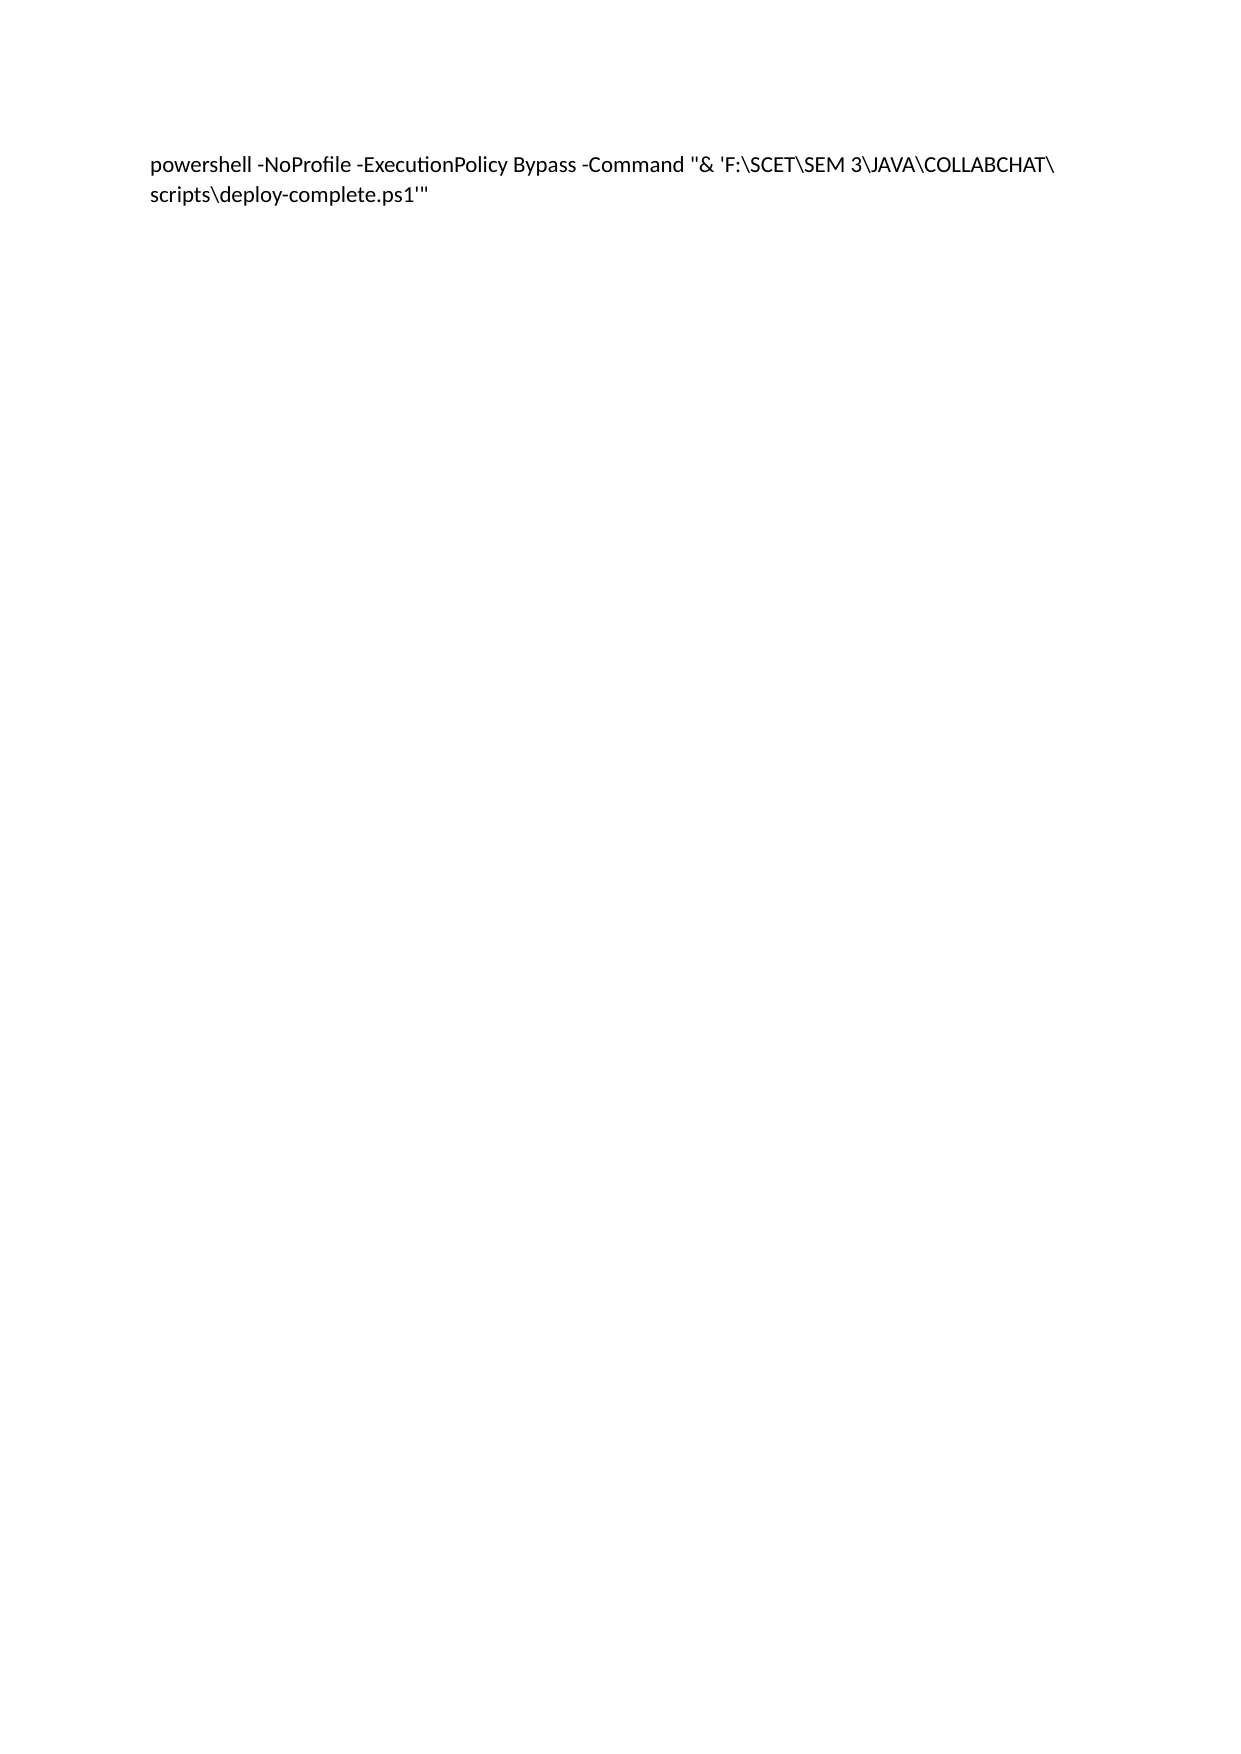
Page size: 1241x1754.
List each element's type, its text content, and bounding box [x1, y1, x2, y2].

text powershell -NoProfile -ExecutionPolicy Bypass -Command "& 'F:\SCET\SEM 3\JAVA\COLLABCHAT\scripts\deploy-complete.ps1'" [150, 150, 1090, 208]
